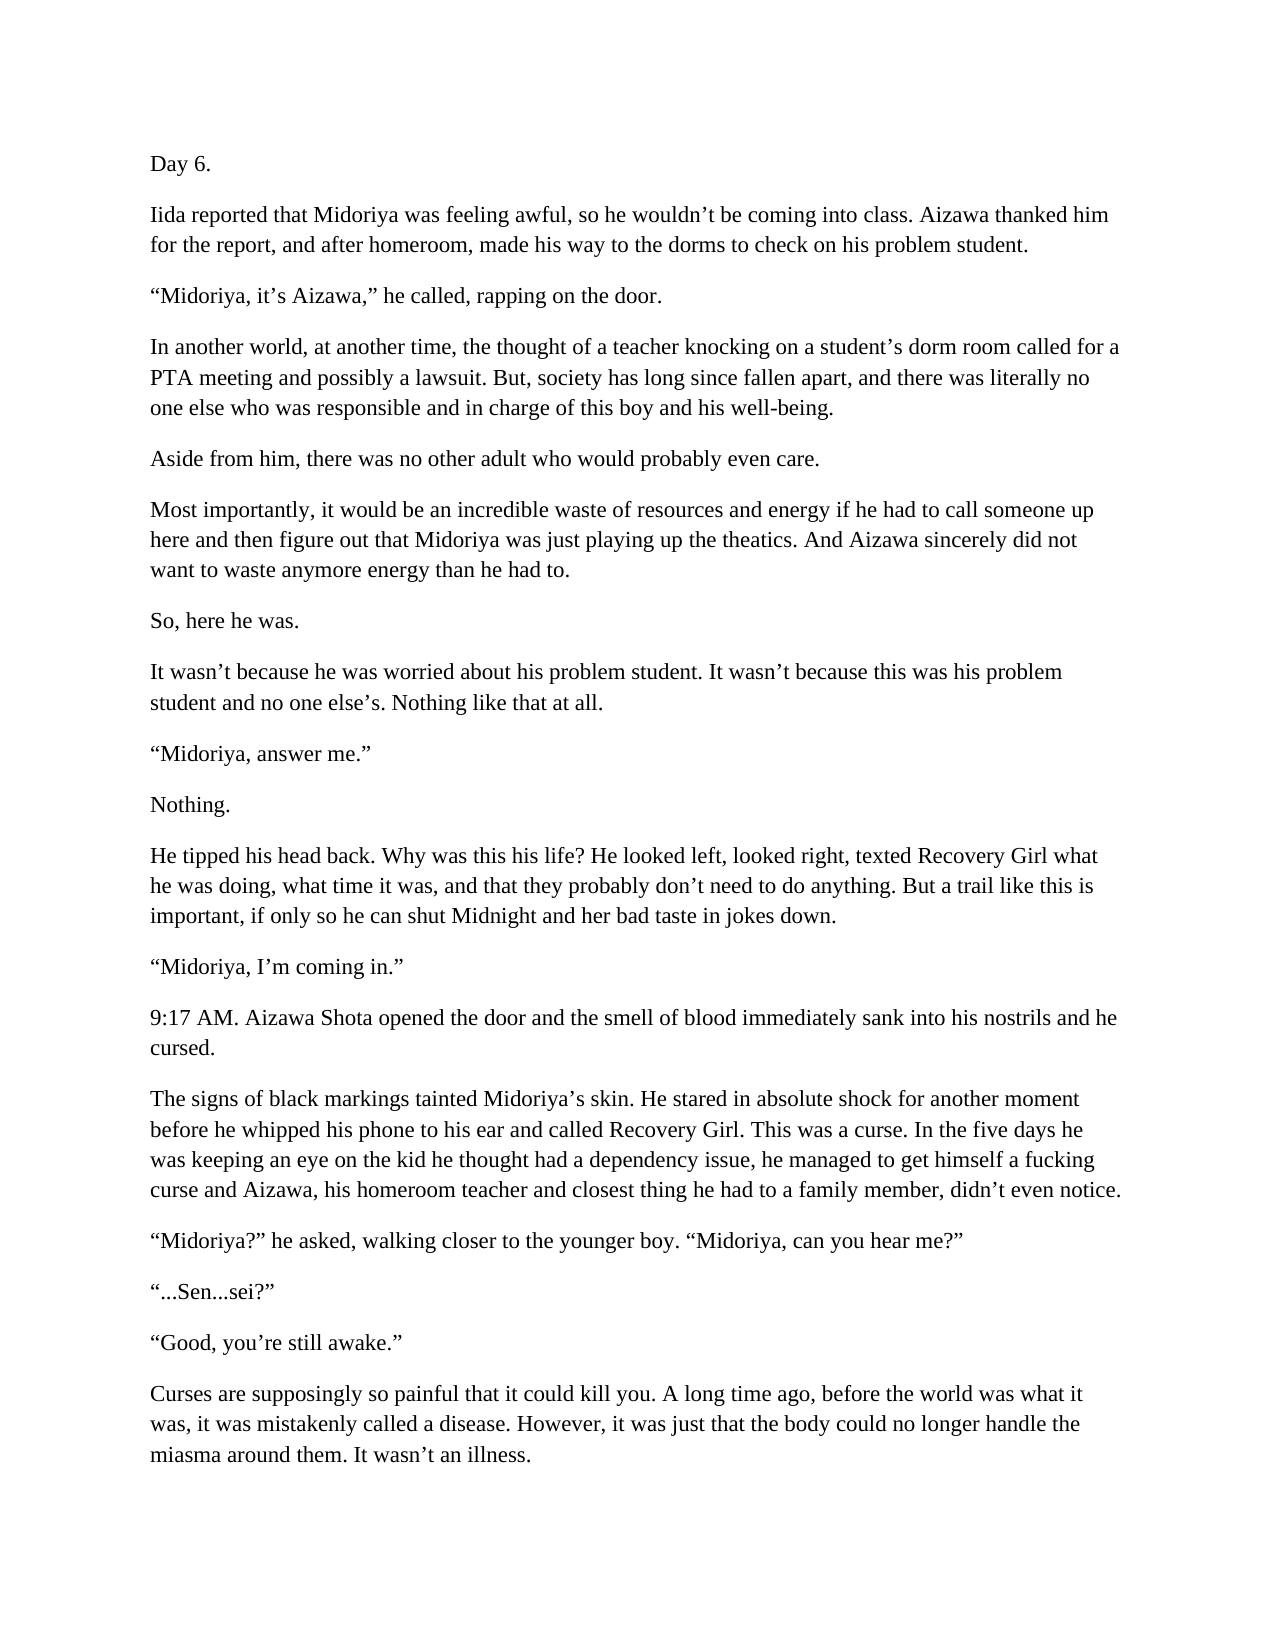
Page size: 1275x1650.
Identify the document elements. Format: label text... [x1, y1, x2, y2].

text He tipped his head back. Why was this his life? He looked left, looked right, texted Recovery Girl what he was doing, what time it was, and that they probably don’t need to do anything. But a trail like this is important, if only so he can shut Midnight and her bad taste in jokes down. [150, 842, 1125, 928]
text Nothing. [150, 791, 1125, 817]
text “Midoriya, I’m coming in.” [150, 953, 1125, 979]
text Iida reported that Midoriya was feeling awful, so he wouldn’t be coming into class. Aizawa thanked him for the report, and after homeroom, made his way to the dorms to check on his problem student. [150, 201, 1125, 258]
text Most importantly, it would be an incredible waste of resources and energy if he had to call someone up here and then figure out that Midoriya was just playing up the theatics. And Aizawa sincerely did not want to waste anymore energy than he had to. [150, 496, 1125, 583]
text So, here he was. [150, 607, 1125, 634]
text Day 6. [150, 150, 1125, 176]
text 9:17 AM. Aizawa Shota opened the door and the smell of blood immediately sank into his nostrils and he cursed. [150, 1004, 1125, 1061]
text Curses are supposingly so painful that it could kill you. A long time ago, before the world was what it was, it was mistakenly called a disease. However, it was just that the body could no longer handle the miasma around them. It wasn’t an illness. [150, 1380, 1125, 1467]
text The signs of black markings tainted Midoriya’s skin. He stared in absolute shock for another moment before he whipped his phone to his ear and called Recovery Girl. This was a curse. In the five days he was keeping an eye on the kid he thought had a dependency issue, he managed to get himself a fucking curse and Aizawa, his homeroom teacher and closest thing he had to a family member, didn’t even notice. [150, 1085, 1125, 1202]
text “Midoriya, answer me.” [150, 739, 1125, 766]
text Aside from him, there was no other adult who would probably even care. [150, 445, 1125, 471]
text “Good, you’re still awake.” [150, 1329, 1125, 1356]
text “Midoriya, it’s Aizawa,” he called, rapping on the door. [150, 282, 1125, 309]
text “Midoriya?” he asked, walking closer to the younger boy. “Midoriya, can you hear me?” [150, 1227, 1125, 1253]
text In another world, at another time, the thought of a teacher knocking on a student’s dorm room called for a PTA meeting and possibly a lawsuit. But, society has long since fallen apart, and there was literally no one else who was responsible and in charge of this boy and his well-being. [150, 333, 1125, 420]
text It wasn’t because he was worried about his problem student. It wasn’t because this was his problem student and no one else’s. Nothing like that at all. [150, 658, 1125, 715]
text “...Sen...sei?” [150, 1278, 1125, 1304]
